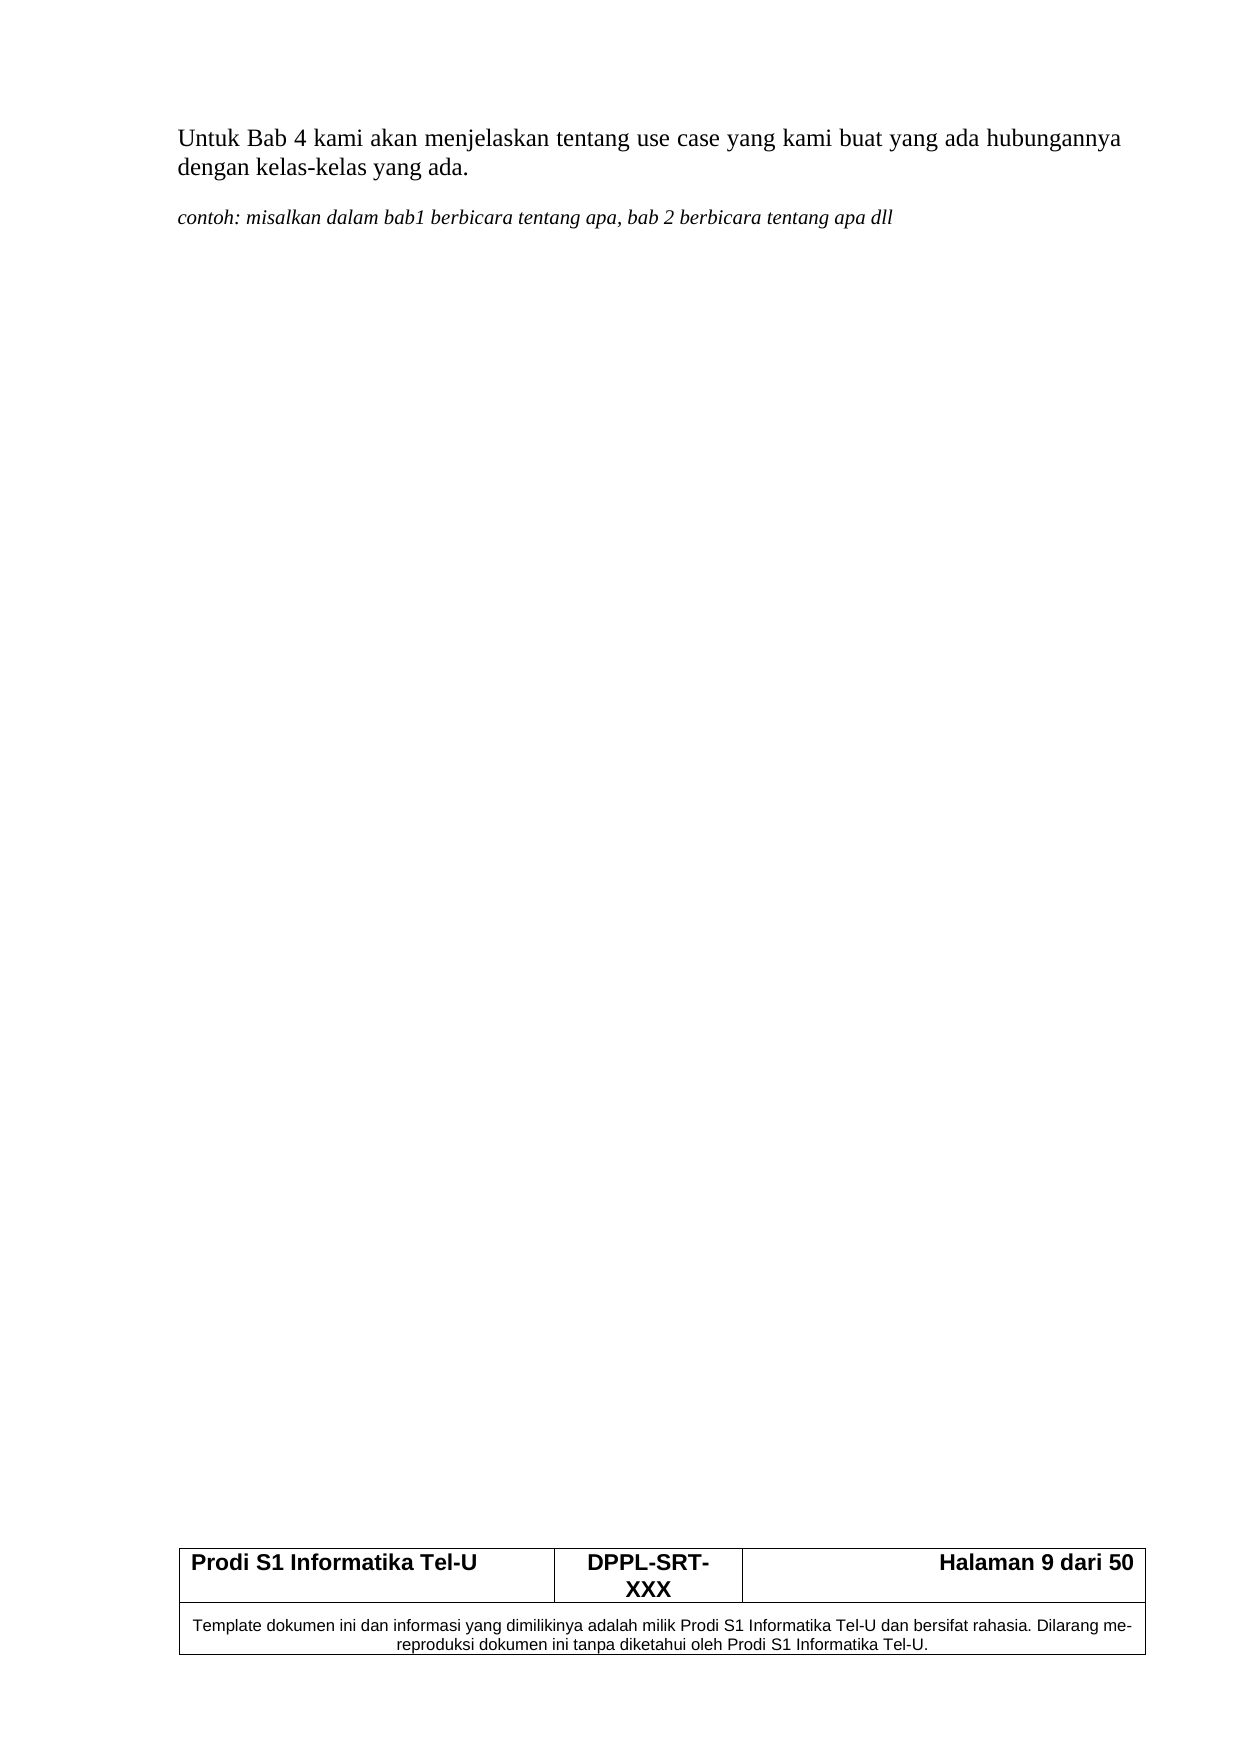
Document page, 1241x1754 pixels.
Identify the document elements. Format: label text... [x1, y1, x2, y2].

text contoh: misalkan dalam bab1 berbicara tentang apa, bab 2 berbicara tentang apa dll [177, 205, 1122, 253]
text Untuk Bab 4 kami akan menjelaskan tentang use case yang kami buat yang ada hubungannya dengan kelas-kelas yang ada. [177, 123, 1122, 181]
